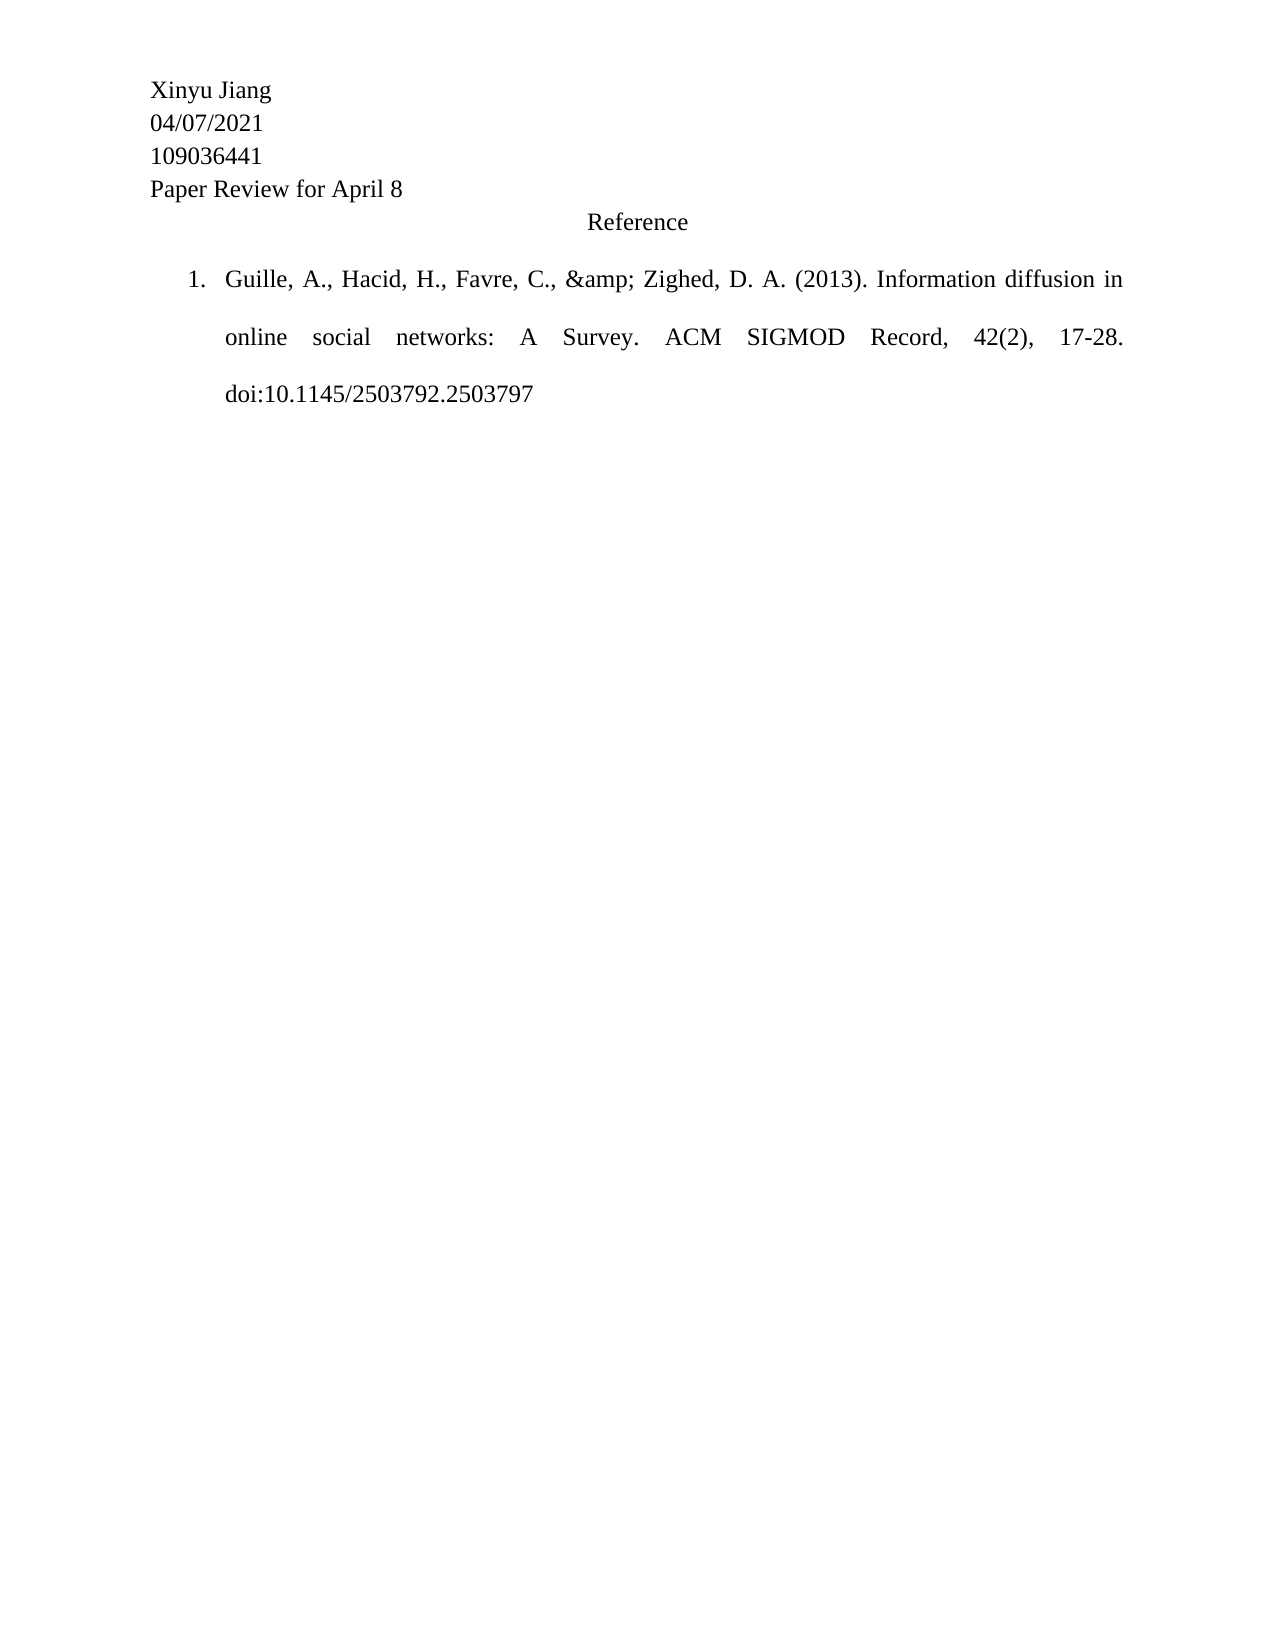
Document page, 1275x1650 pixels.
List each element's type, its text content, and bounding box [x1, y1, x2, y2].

text 1. Guille, A., Hacid, H., Favre, C., &amp; Zighed, D. A. (2013). Information diffusion in online social networks: A Survey. ACM SIGMOD Record, 42(2), 17-28. doi:10.1145/2503792.2503797 [187, 264, 1125, 408]
text Reference [150, 207, 1125, 235]
